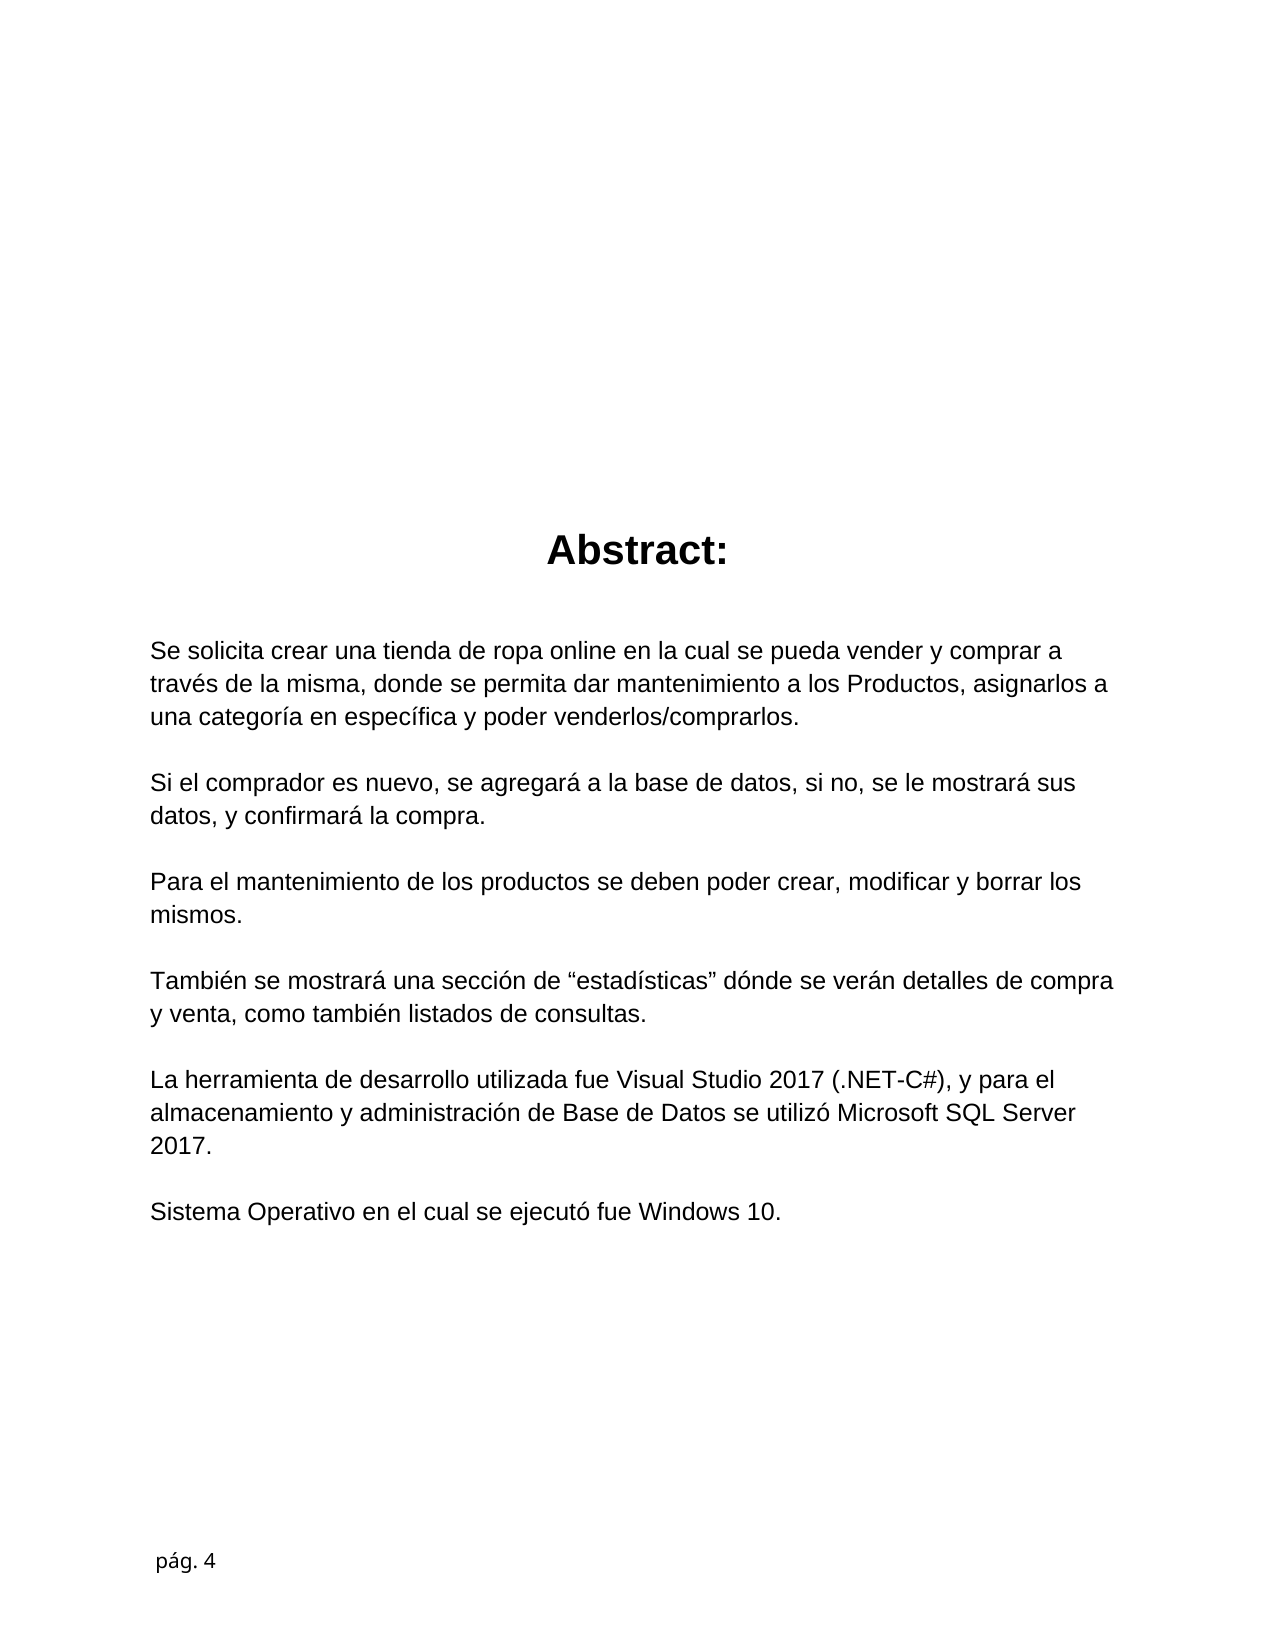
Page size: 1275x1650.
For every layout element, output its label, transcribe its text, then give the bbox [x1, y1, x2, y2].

text Para el mantenimiento de los productos se deben poder crear, modificar y borrar los mismos. [150, 867, 1125, 929]
text La herramienta de desarrollo utilizada fue Visual Studio 2017 (.NET-C#), y para el almacenamiento y administración de Base de Datos se utilizó Microsoft SQL Server 2017. [150, 1065, 1125, 1160]
text Se solicita crear una tienda de ropa online en la cual se pueda vender y comprar a través de la misma, donde se permita dar mantenimiento a los Productos, asignarlos a una categoría en específica y poder venderlos/comprarlos. [150, 636, 1125, 731]
subtitle Abstract: [150, 526, 1125, 573]
text Sistema Operativo en el cual se ejecutó fue Windows 10. [150, 1197, 1125, 1226]
text Si el comprador es nuevo, se agregará a la base de datos, si no, se le mostrará sus datos, y confirmará la compra. [150, 768, 1125, 829]
text También se mostrará una sección de “estadísticas” dónde se verán detalles de compra y venta, como también listados de consultas. [150, 966, 1125, 1028]
